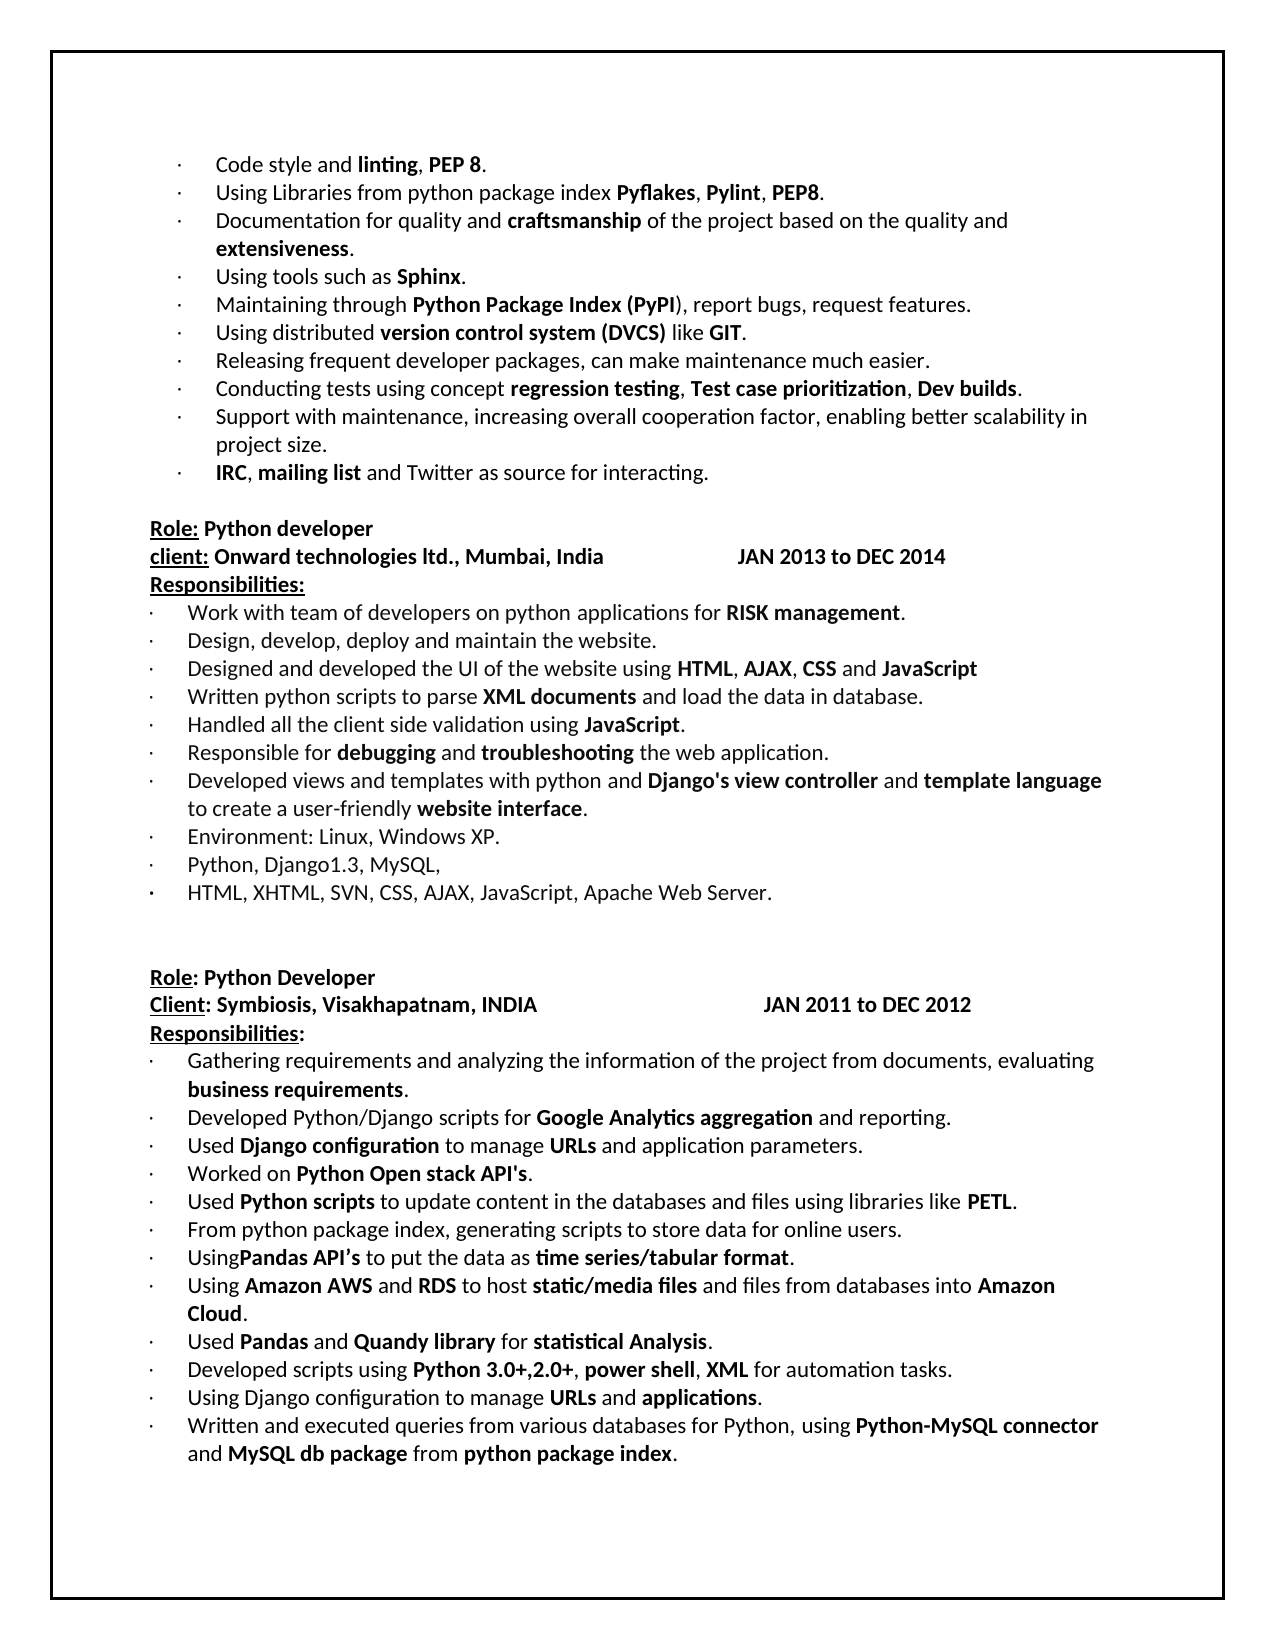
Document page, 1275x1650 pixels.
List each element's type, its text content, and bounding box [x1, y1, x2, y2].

list Using Django configuration to manage URLs and applications. [150, 1383, 1125, 1411]
list UsingPandas API’s to put the data as time series/tabular format. [150, 1243, 1125, 1271]
list IRC, mailing list and Twitter as source for interacting. [178, 458, 1125, 486]
list Work with team of developers on python applications for RISK management. [150, 598, 1125, 626]
text Responsibilities: [150, 1019, 1125, 1047]
text Client: Symbiosis, Visakhapatnam, INDIA JAN 2011 to DEC 2012 [150, 991, 1125, 1019]
list Used Pandas and Quandy library for statistical Analysis. [150, 1327, 1125, 1355]
list Designed and developed the UI of the website using HTML, AJAX, CSS and JavaScript [150, 654, 1125, 682]
list Used Python scripts to update content in the databases and files using libraries like PETL. [150, 1187, 1125, 1215]
list Maintaining through Python Package Index (PyPI), report bugs, request features. [178, 290, 1125, 318]
list Using Amazon AWS and RDS to host static/media files and files from databases into Amazon Cloud. [150, 1271, 1125, 1327]
list Developed views and templates with python and Django's view controller and template language to create a user-friendly website interface. [150, 766, 1125, 822]
list Documentation for quality and craftsmanship of the project based on the quality and extensiveness. [178, 206, 1125, 262]
list Developed scripts using Python 3.0+,2.0+, power shell, XML for automation tasks. [150, 1355, 1125, 1383]
list Using Libraries from python package index Pyflakes, Pylint, PEP8. [178, 178, 1125, 206]
list Releasing frequent developer packages, can make maintenance much easier. [178, 346, 1125, 374]
list Code style and linting, PEP 8. [178, 150, 1125, 178]
list Design, develop, deploy and maintain the website. [150, 626, 1125, 654]
list Written and executed queries from various databases for Python, using Python-MySQL connector and MySQL db package from python package index. [150, 1411, 1125, 1467]
list Environment: Linux, Windows XP. [150, 822, 1125, 851]
text Role: Python Developer [150, 963, 1125, 991]
list From python package index, generating scripts to store data for online users. [150, 1215, 1125, 1243]
list Used Django configuration to manage URLs and application parameters. [150, 1131, 1125, 1159]
text Responsibilities: [150, 570, 1125, 598]
list Python, Django1.3, MySQL, [150, 851, 1125, 878]
list Worked on Python Open stack API's. [150, 1159, 1125, 1187]
list Gathering requirements and analyzing the information of the project from documents, evaluating business requirements. [150, 1047, 1125, 1103]
list Using distributed version control system (DVCS) like GIT. [178, 318, 1125, 346]
text client: Onward technologies ltd., Mumbai, India JAN 2013 to DEC 2014 [150, 542, 1125, 570]
list Conducting tests using concept regression testing, Test case prioritization, Dev builds. [178, 374, 1125, 402]
list Using tools such as Sphinx. [178, 262, 1125, 290]
list Responsible for debugging and troubleshooting the web application. [150, 738, 1125, 766]
text Role: Python developer [150, 514, 1125, 542]
list Written python scripts to parse XML documents and load the data in database. [150, 682, 1125, 710]
list Handled all the client side validation using JavaScript. [150, 710, 1125, 738]
list HTML, XHTML, SVN, CSS, AJAX, JavaScript, Apache Web Server. [150, 878, 1125, 907]
list Developed Python/Django scripts for Google Analytics aggregation and reporting. [150, 1103, 1125, 1131]
list Support with maintenance, increasing overall cooperation factor, enabling better scalability in project size. [178, 402, 1125, 458]
